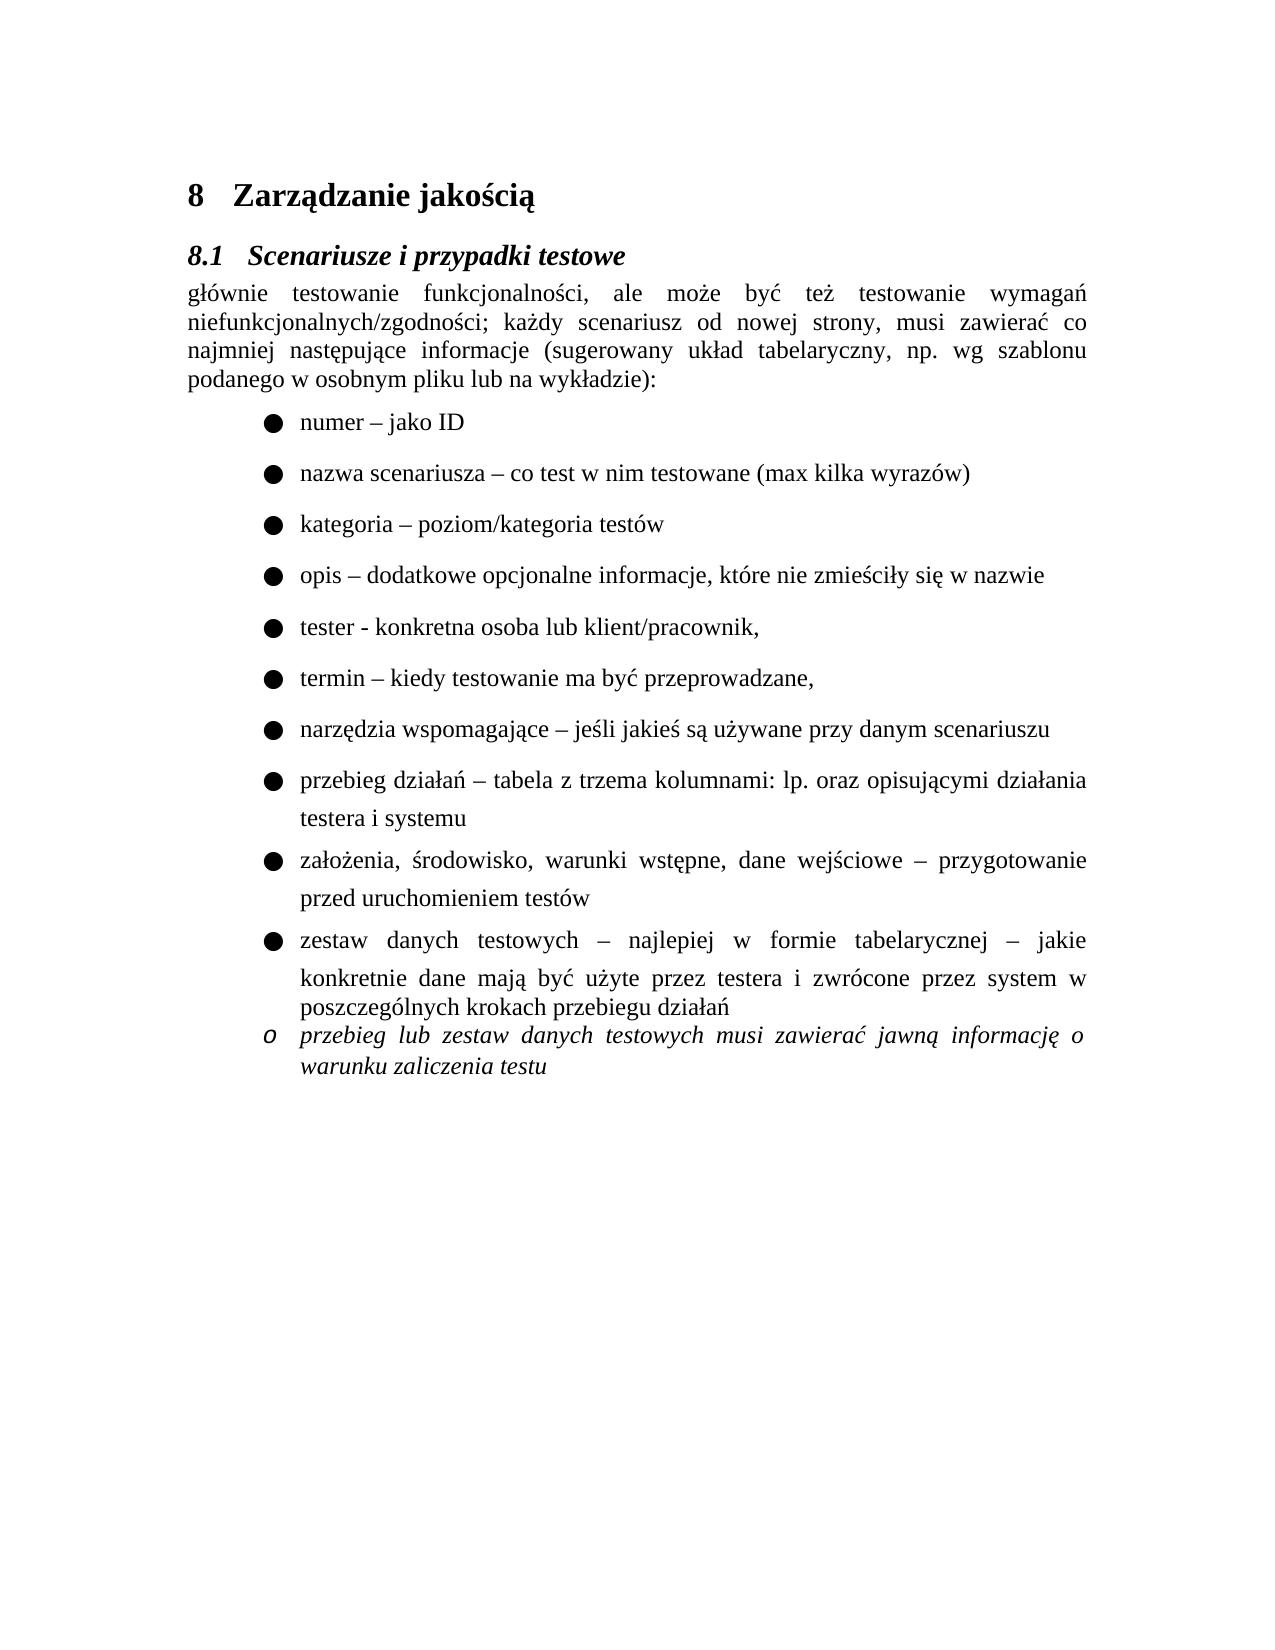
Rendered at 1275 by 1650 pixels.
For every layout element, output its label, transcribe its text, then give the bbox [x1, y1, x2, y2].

list opis – dodatkowe opcjonalne informacje, które nie zmieściły się w nazwie [262, 547, 1087, 598]
list zestaw danych testowych – najlepiej w formie tabelarycznej – jakie konkretnie dane mają być użyte przez testera i zwrócone przez system w poszczególnych krokach przebiegu działań [262, 912, 1087, 1021]
text głównie testowanie funkcjonalności, ale może być też testowanie wymagań niefunkcjonalnych/zgodności; każdy scenariusz od nowej strony, musi zawierać co najmniej następujące informacje (sugerowany układ tabelaryczny, np. wg szablonu podanego w osobnym pliku lub na wykładzie): [187, 278, 1087, 393]
subtitle Scenariusze i przypadki testowe [187, 238, 1087, 272]
list założenia, środowisko, warunki wstępne, dane wejściowe – przygotowanie przed uruchomieniem testów [262, 832, 1087, 912]
list termin – kiedy testowanie ma być przeprowadzane, [262, 649, 1087, 701]
subtitle Zarządzanie jakością [187, 175, 1087, 213]
list przebieg lub zestaw danych testowych musi zawierać jawną informację o warunku zaliczenia testu [262, 1021, 1087, 1080]
list narzędzia wspomagające – jeśli jakieś są używane przy danym scenariuszu [262, 701, 1087, 752]
list przebieg działań – tabela z trzema kolumnami: lp. oraz opisującymi działania testera i systemu [262, 752, 1087, 832]
list nazwa scenariusza – co test w nim testowane (max kilka wyrazów) [262, 444, 1087, 496]
list kategoria – poziom/kategoria testów [262, 496, 1087, 547]
list numer – jako ID [262, 393, 1087, 444]
list tester - konkretna osoba lub klient/pracownik, [262, 598, 1087, 649]
